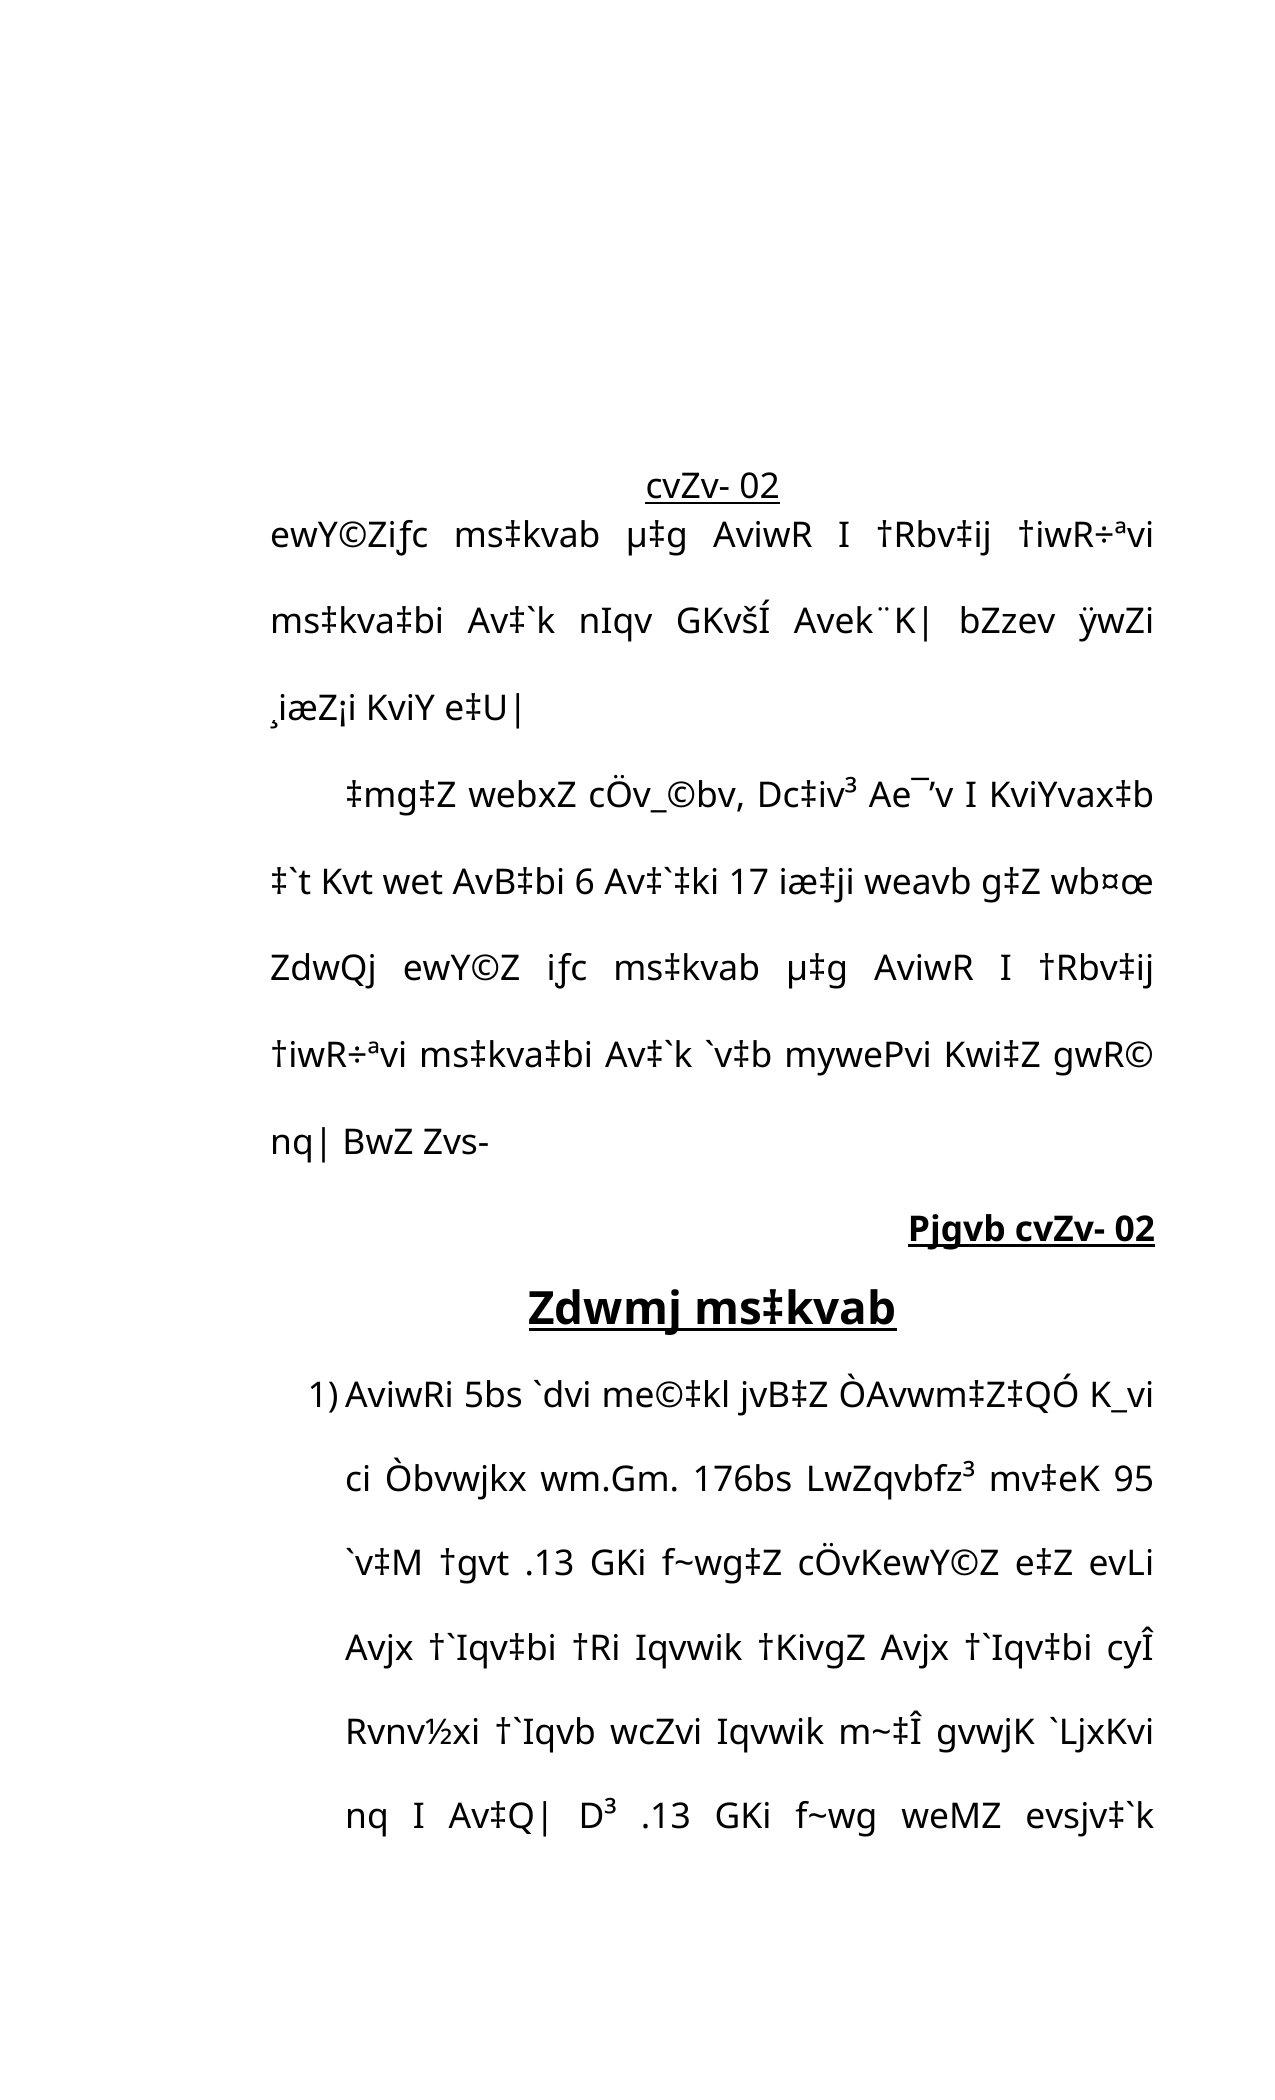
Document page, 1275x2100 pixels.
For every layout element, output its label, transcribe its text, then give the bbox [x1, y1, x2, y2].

text ‡mg‡Z webxZ cÖv_©bv, Dc‡iv³ Ae¯’v I KviYvax‡b ‡`t Kvt wet AvB‡bi 6 Av‡`‡ki 17 iæ‡ji weavb g‡Z wb¤œ ZdwQj ewY©Z iƒc ms‡kvab µ‡g AviwR I †Rbv‡ij †iwR÷ªvi ms‡kva‡bi Av‡`k `v‡b mywePvi Kwi‡Z gwR© nq| BwZ Zvs- [270, 769, 1155, 1165]
text Pjgvb cvZv- 02 [270, 1203, 1155, 1251]
text Zdwmj ms‡kvab [270, 1276, 1155, 1338]
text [270, 509, 1155, 731]
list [307, 1369, 1155, 1839]
